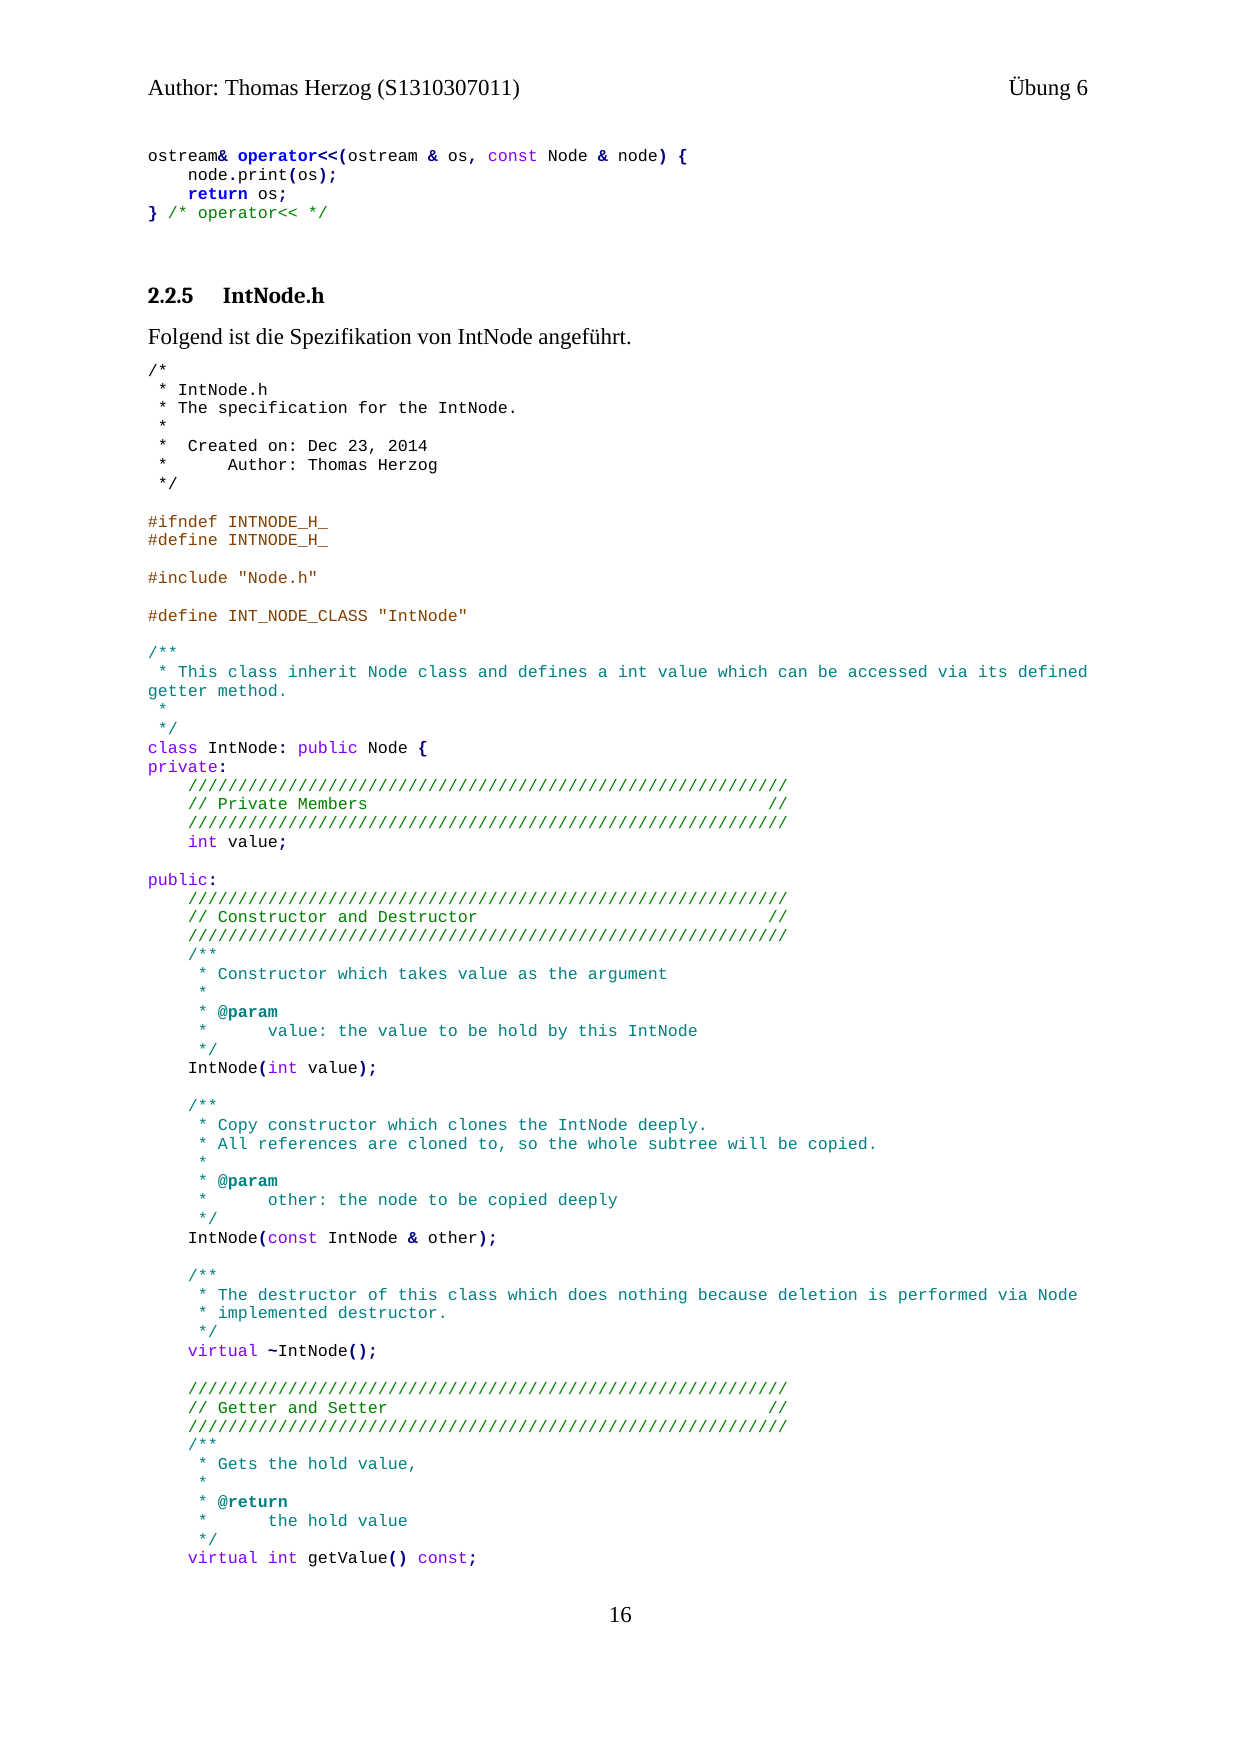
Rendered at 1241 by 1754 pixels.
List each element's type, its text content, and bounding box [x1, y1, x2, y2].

text * Gets the hold value, [148, 1456, 1093, 1475]
text */ [148, 1531, 1093, 1550]
text // Getter and Setter // [148, 1399, 1093, 1418]
text // Private Members // [148, 796, 1093, 815]
text * This class inherit Node class and defines a int value which can be accessed via its defined getter method. [148, 664, 1093, 702]
text * All references are cloned to, so the whole subtree will be copied. [148, 1135, 1093, 1154]
text */ [148, 721, 1093, 739]
text /** [148, 1437, 1093, 1456]
text * The specification for the IntNode. [148, 400, 1093, 419]
text //////////////////////////////////////////////////////////// [148, 890, 1093, 909]
text * value: the value to be hold by this IntNode [148, 1022, 1093, 1041]
text #define INT_NODE_CLASS "IntNode" [148, 607, 1093, 626]
text * Constructor which takes value as the argument [148, 966, 1093, 984]
text /** [148, 1098, 1093, 1116]
text * Author: Thomas Herzog [148, 457, 1093, 475]
text //////////////////////////////////////////////////////////// [148, 1418, 1093, 1437]
text * Created on: Dec 23, 2014 [148, 438, 1093, 457]
text * [148, 1475, 1093, 1493]
text /* [148, 362, 1093, 381]
text * the hold value [148, 1512, 1093, 1531]
text * [148, 419, 1093, 438]
text class IntNode: public Node { [148, 739, 1093, 758]
text //////////////////////////////////////////////////////////// [148, 928, 1093, 947]
text //////////////////////////////////////////////////////////// [148, 777, 1093, 796]
text * @param [148, 1173, 1093, 1192]
text * implemented destructor. [148, 1305, 1093, 1324]
text int value; [148, 834, 1093, 852]
text * @param [148, 1003, 1093, 1022]
text IntNode(const IntNode & other); [148, 1229, 1093, 1248]
text * other: the node to be copied deeply [148, 1192, 1093, 1211]
text IntNode(int value); [148, 1060, 1093, 1079]
text virtual ~IntNode(); [148, 1343, 1093, 1362]
text * [148, 1154, 1093, 1173]
text Folgend ist die Spezifikation von IntNode angeführt. [148, 323, 1093, 349]
text /** [148, 645, 1093, 664]
text return os; [148, 185, 1093, 204]
text } /* operator<< */ [148, 204, 1093, 223]
text ostream& operator<<(ostream & os, const Node & node) { [148, 148, 1093, 166]
text */ [148, 1041, 1093, 1060]
text virtual int getValue() const; [148, 1550, 1093, 1569]
text /** [148, 1267, 1093, 1286]
text public: [148, 871, 1093, 890]
text * The destructor of this class which does nothing because deletion is performed via Node [148, 1286, 1093, 1305]
text * Copy constructor which clones the IntNode deeply. [148, 1116, 1093, 1135]
text /** [148, 947, 1093, 966]
text */ [148, 475, 1093, 494]
text * [148, 702, 1093, 721]
text node.print(os); [148, 166, 1093, 185]
text * @return [148, 1493, 1093, 1512]
text //////////////////////////////////////////////////////////// [148, 815, 1093, 834]
text * IntNode.h [148, 381, 1093, 400]
text */ [148, 1211, 1093, 1229]
text // Constructor and Destructor // [148, 909, 1093, 928]
text private: [148, 758, 1093, 777]
text * [148, 984, 1093, 1003]
text */ [148, 1324, 1093, 1343]
text //////////////////////////////////////////////////////////// [148, 1380, 1093, 1399]
text #define INTNODE_H_ [148, 532, 1093, 551]
subtitle IntNode.h [148, 283, 1093, 310]
text #ifndef INTNODE_H_ [148, 513, 1093, 532]
text #include "Node.h" [148, 570, 1093, 588]
